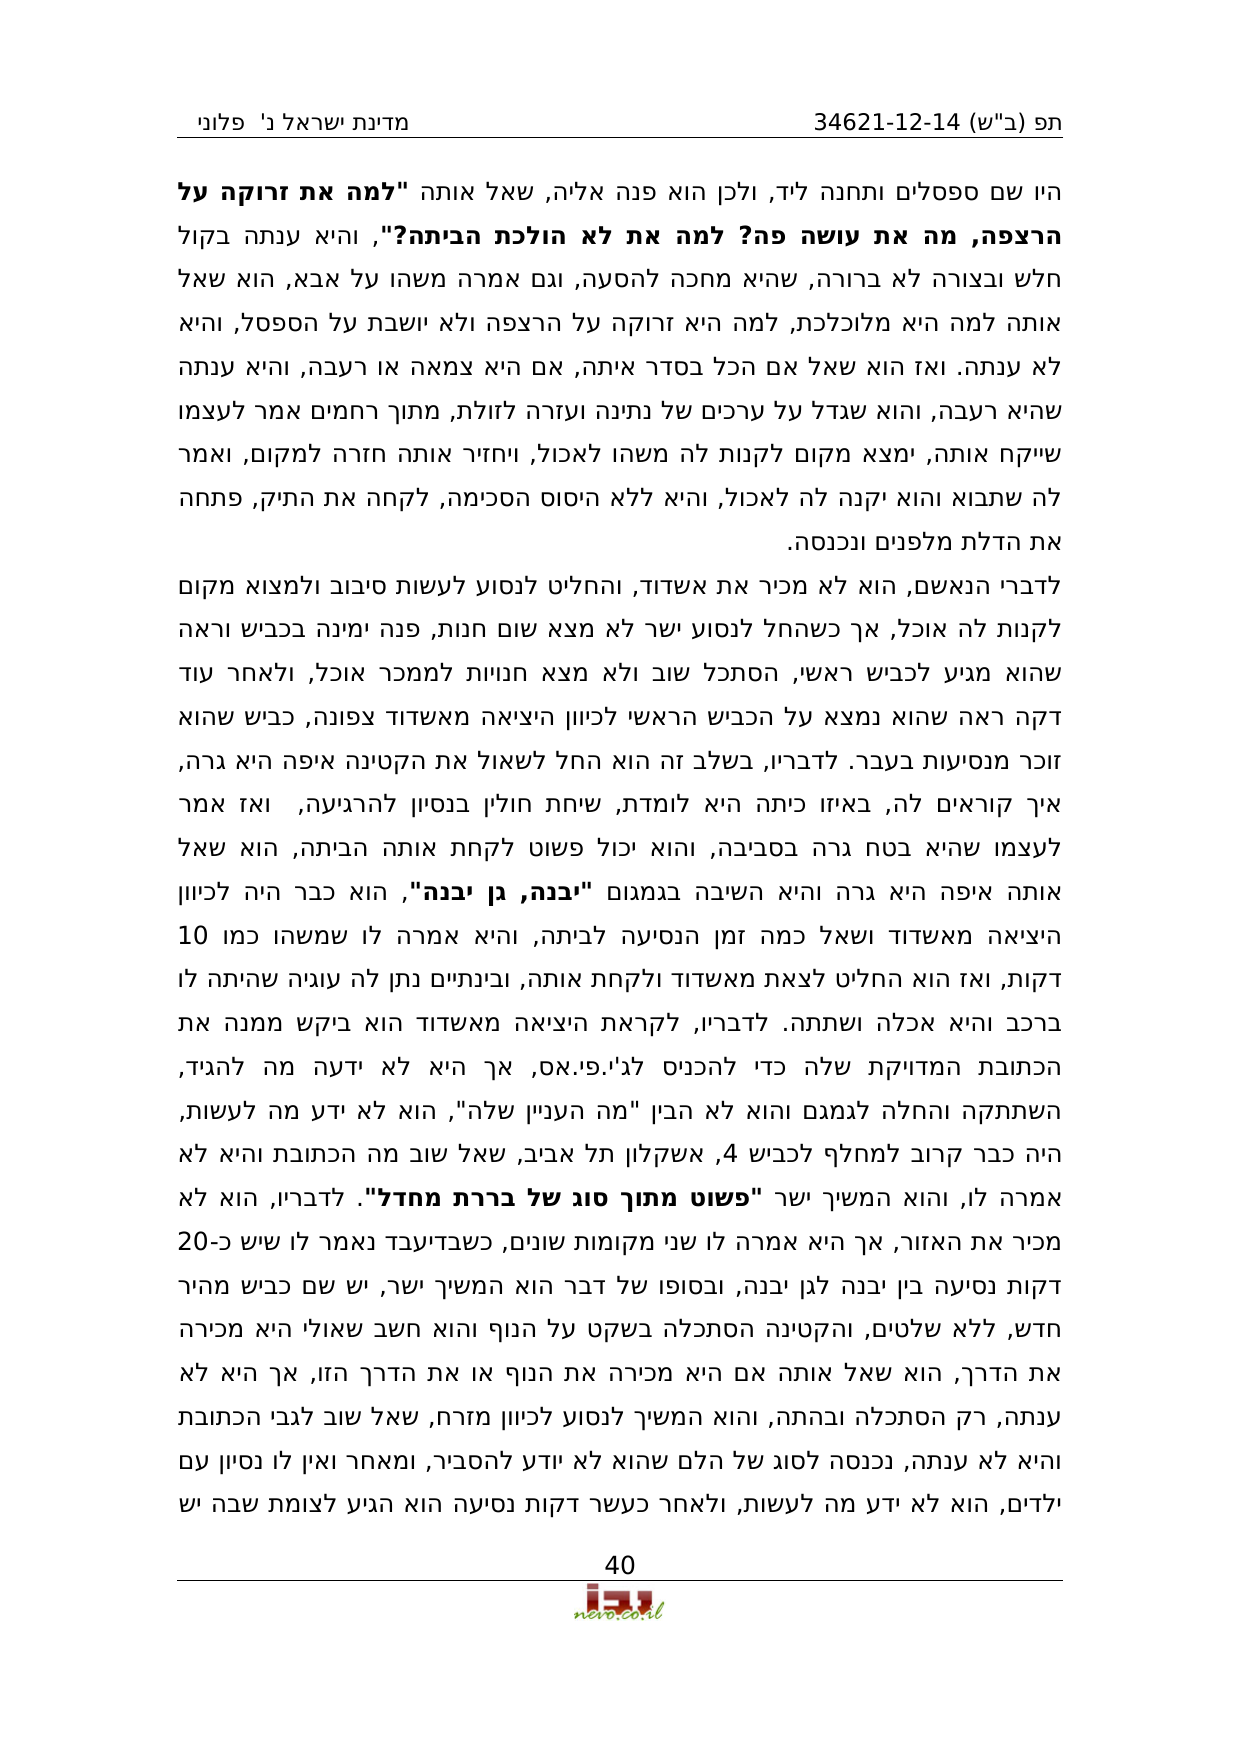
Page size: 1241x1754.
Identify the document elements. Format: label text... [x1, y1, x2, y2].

picture [574, 1583, 666, 1621]
